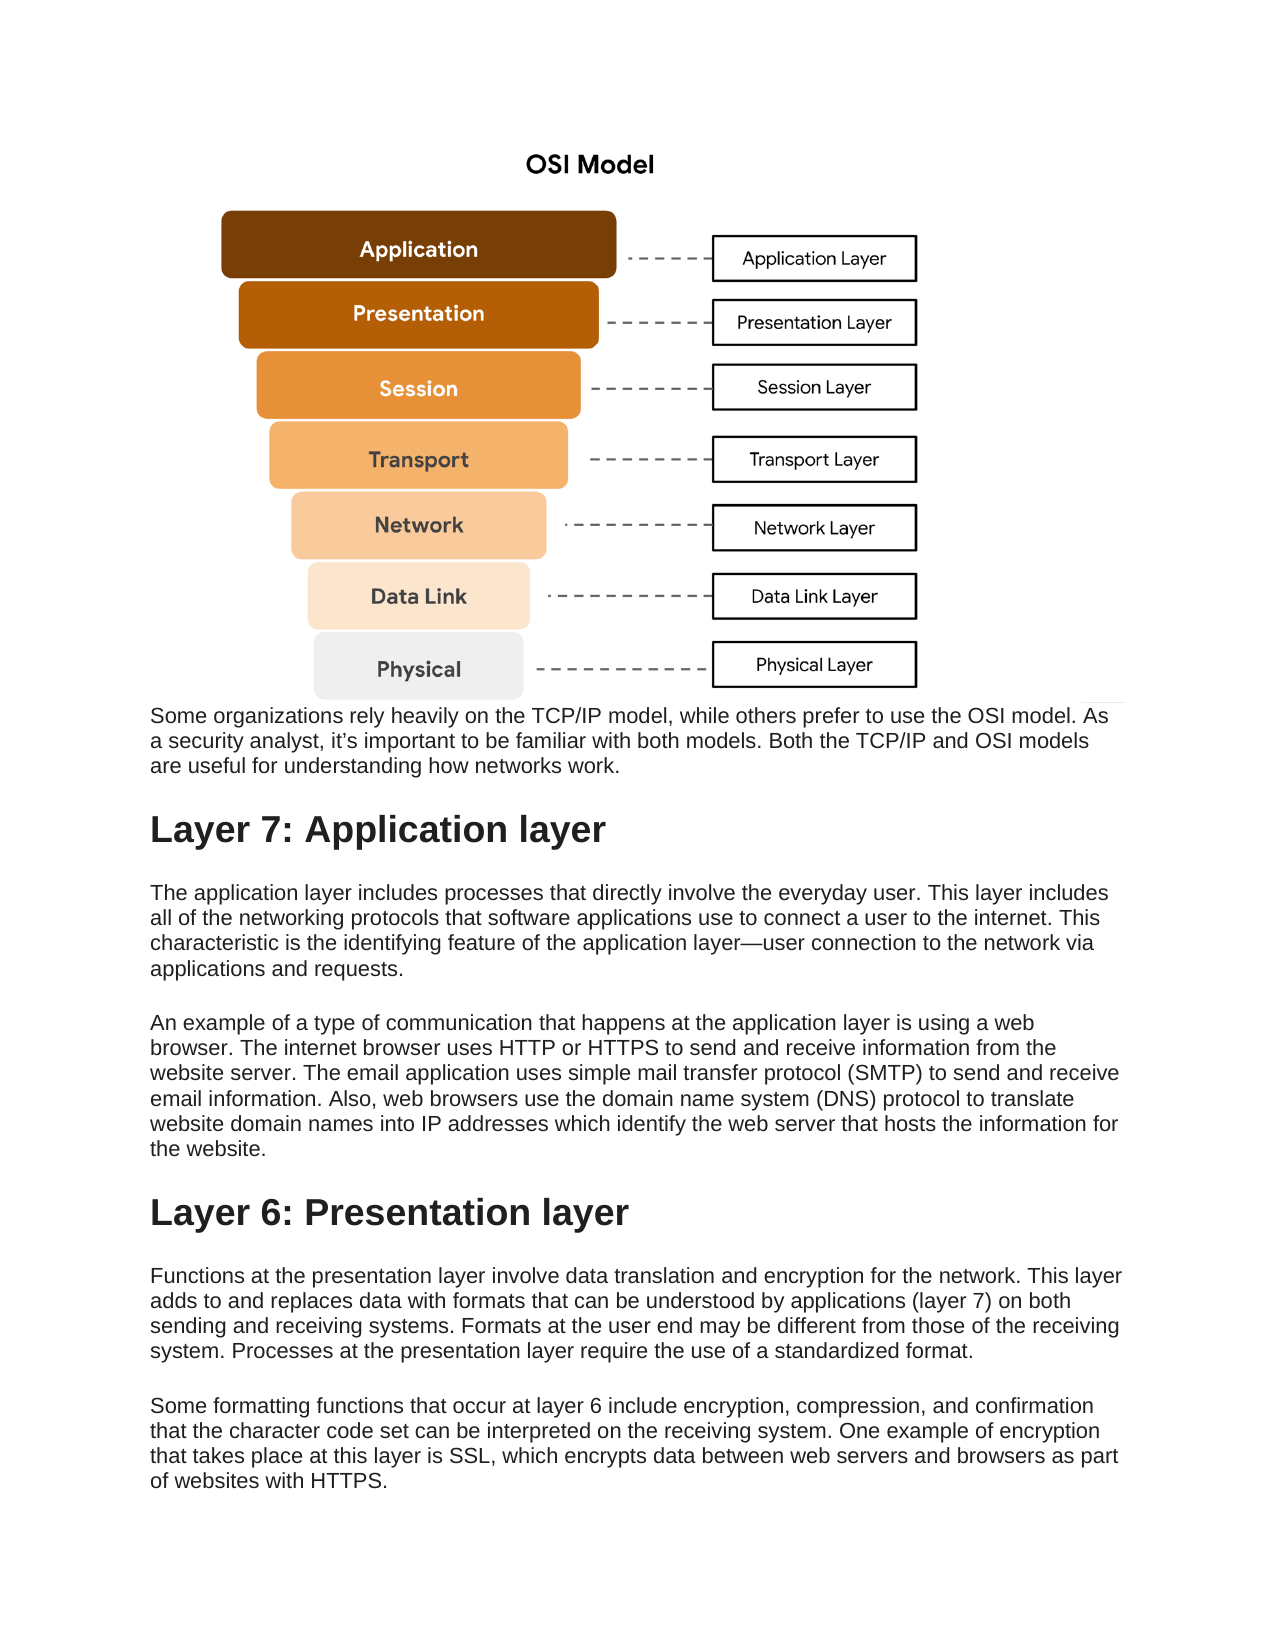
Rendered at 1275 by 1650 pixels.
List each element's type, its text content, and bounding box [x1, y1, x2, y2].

text Functions at the presentation layer involve data translation and encryption for the network. This layer adds to and replaces data with formats that can be understood by applications (layer 7) on both sending and receiving systems. Formats at the user end may be different from those of the receiving system. Processes at the presentation layer require the use of a standardized format. [150, 1262, 1125, 1363]
text Some organizations rely heavily on the TCP/IP model, while others prefer to use the OSI model. As a security analyst, it’s important to be familiar with both models. Both the TCP/IP and OSI models are useful for understanding how networks work. [150, 703, 1125, 778]
text Some formatting functions that occur at layer 6 include encryption, compression, and confirmation that the character code set can be interpreted on the receiving system. One example of encryption that takes place at this layer is SSL, which encrypts data between web servers and browsers as part of websites with HTTPS. [150, 1392, 1125, 1493]
text Layer 7: Application layer [150, 807, 1125, 851]
text An example of a type of communication that happens at the application layer is using a web browser. The internet browser uses HTTP or HTTPS to send and receive information from the website server. The email application uses simple mail transfer protocol (SMTP) to send and receive email information. Also, web browsers use the domain name system (DNS) protocol to translate website domain names into IP addresses which identify the web server that hosts the information for the website. [150, 1010, 1125, 1161]
text Layer 6: Presentation layer [150, 1190, 1125, 1233]
picture [150, 150, 1125, 703]
text The application layer includes processes that directly involve the everyday user. This layer includes all of the networking protocols that software applications use to connect a user to the internet. This characteristic is the identifying feature of the application layer—user connection to the network via applications and requests. [150, 880, 1125, 981]
